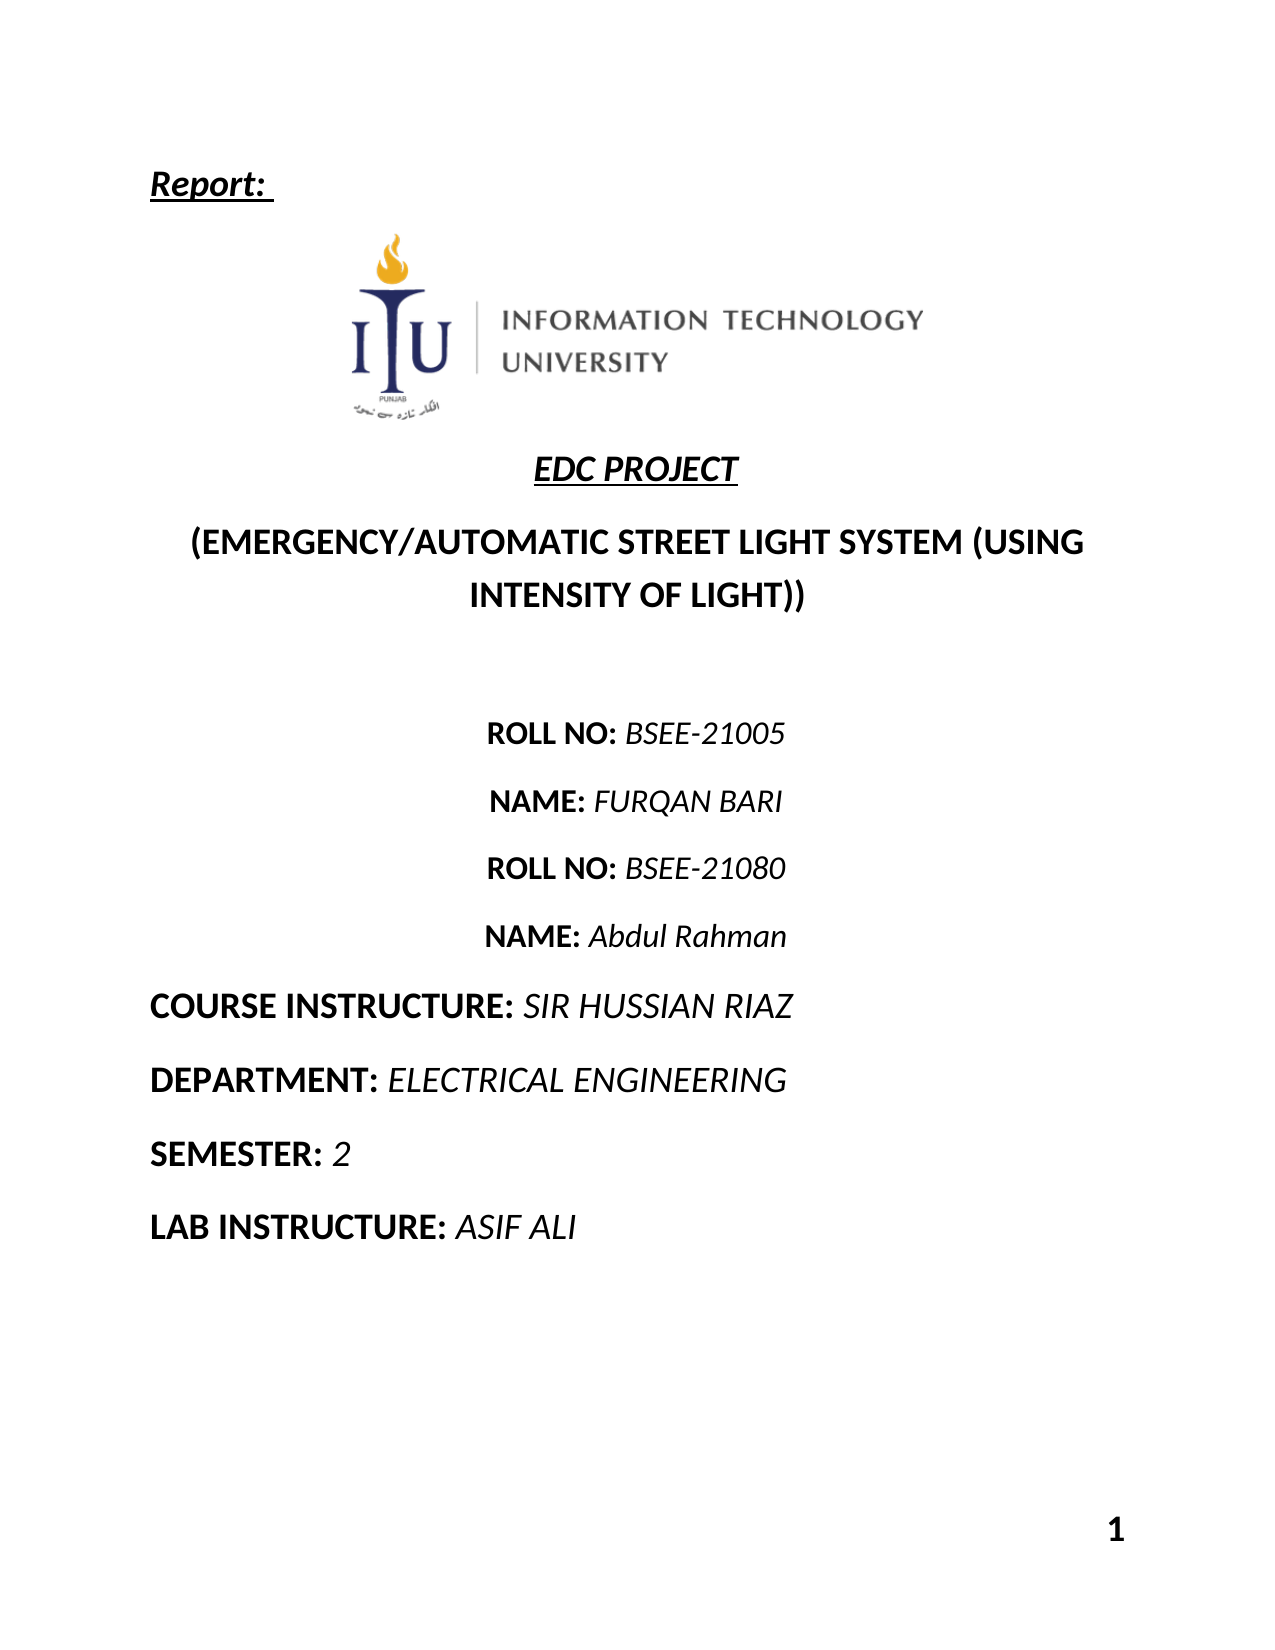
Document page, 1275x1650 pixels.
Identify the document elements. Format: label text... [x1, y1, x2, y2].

text NAME: FURQAN BARI [150, 779, 1125, 820]
text (EMERGENCY/AUTOMATIC STREET LIGHT SYSTEM (USING INTENSITY OF LIGHT)) [150, 518, 1125, 617]
text EDC PROJECT [150, 444, 1125, 490]
text DEPARTMENT: ELECTRICAL ENGINEERING [150, 1056, 1125, 1102]
text SEMESTER: 2 [150, 1129, 1125, 1175]
picture [351, 233, 924, 420]
text ROLL NO: BSEE-21005 [150, 712, 1125, 753]
text COURSE INSTRUCTURE: SIR HUSSIAN RIAZ [150, 982, 1125, 1028]
text NAME: Abdul Rahman [150, 915, 1125, 956]
text ROLL NO: BSEE-21080 [150, 847, 1125, 888]
text LAB INSTRUCTURE: ASIF ALI [150, 1203, 1125, 1249]
text Report: [150, 160, 1125, 206]
